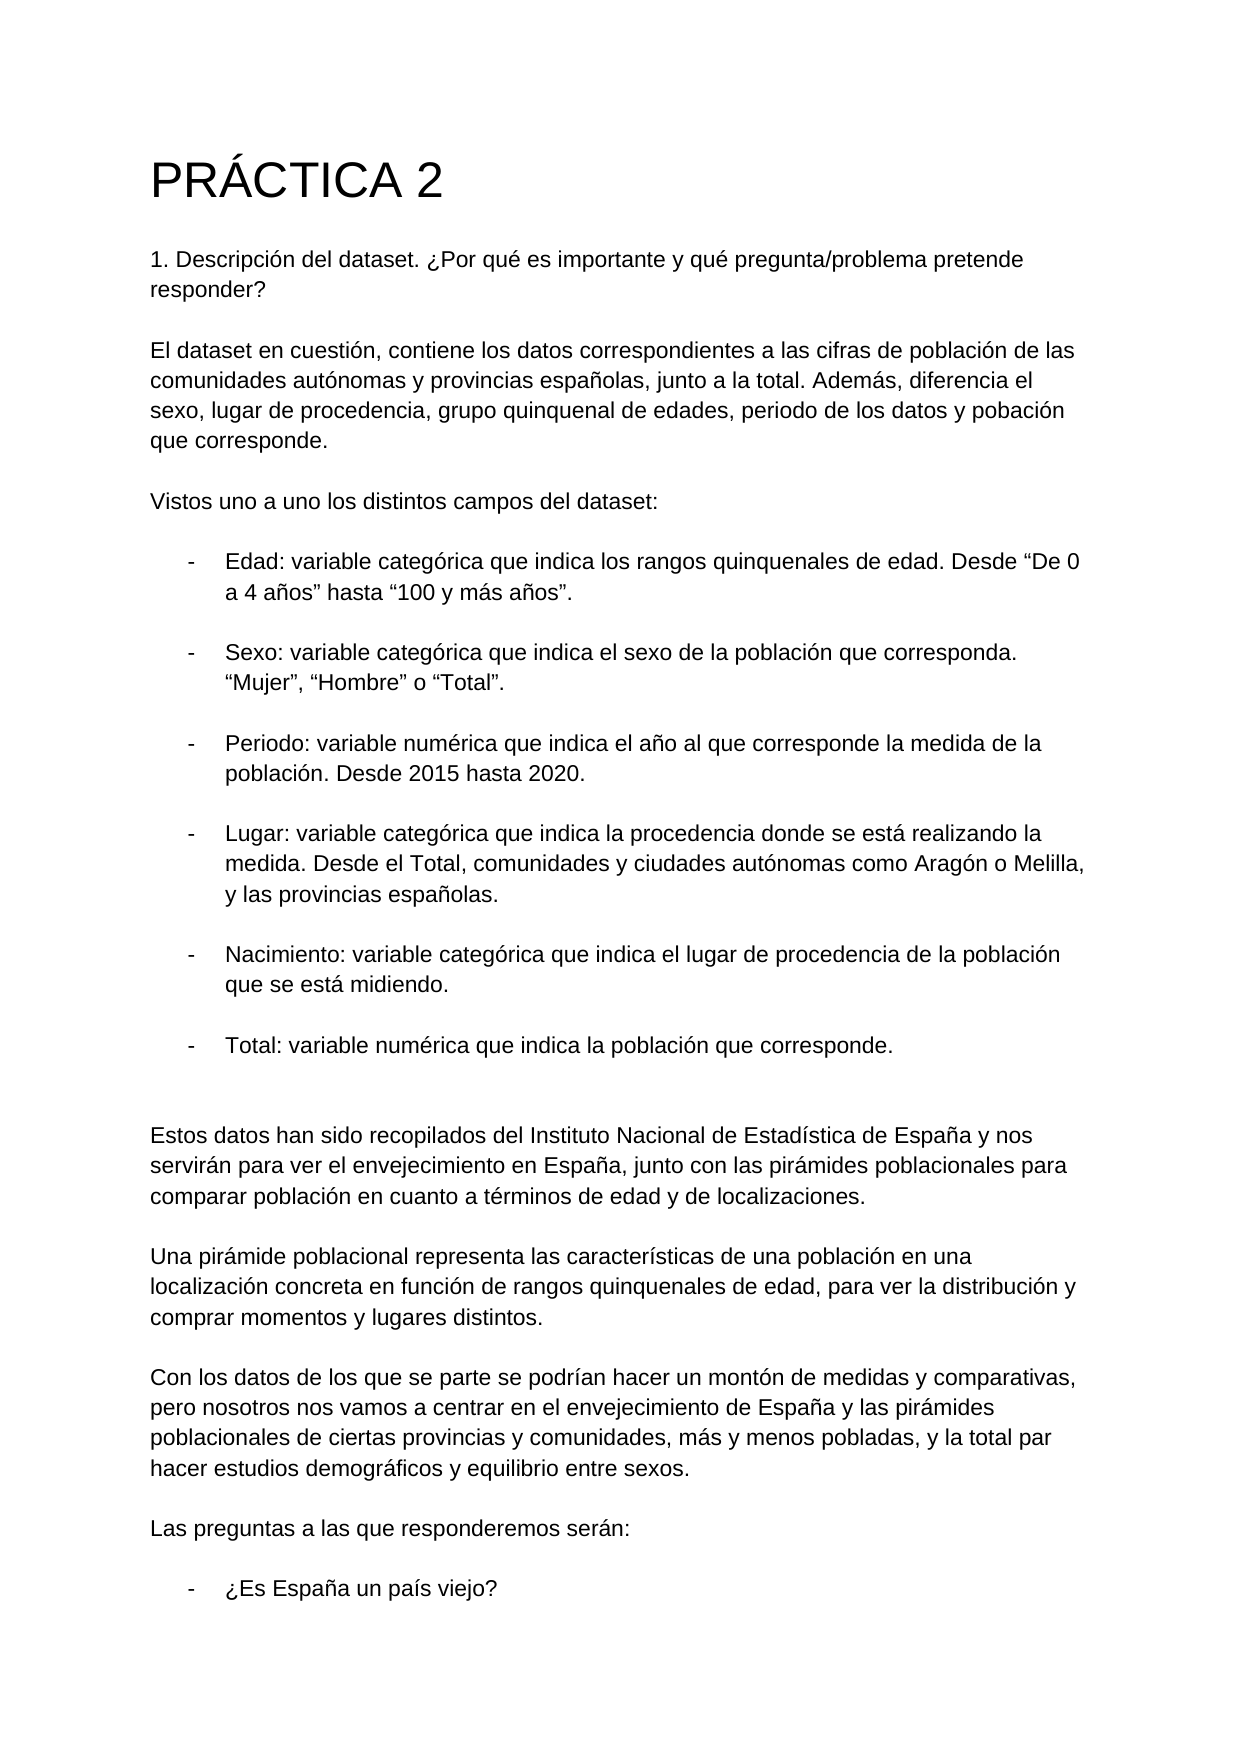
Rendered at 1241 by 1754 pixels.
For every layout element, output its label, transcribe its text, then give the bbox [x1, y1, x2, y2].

list Periodo: variable numérica que indica el año al que corresponde la medida de la población. Desde 2015 hasta 2020. [187, 729, 1090, 786]
text Con los datos de los que se parte se podrían hacer un montón de medidas y comparativas, pero nosotros nos vamos a centrar en el envejecimiento de España y las pirámides poblacionales de ciertas provincias y comunidades, más y menos pobladas, y la total par hacer estudios demográficos y equilibrio entre sexos. [150, 1364, 1090, 1481]
text El dataset en cuestión, contiene los datos correspondientes a las cifras de población de las comunidades autónomas y provincias españolas, junto a la total. Además, diferencia el sexo, lugar de procedencia, grupo quinquenal de edades, periodo de los datos y pobación que corresponde. [150, 337, 1090, 454]
text PRÁCTICA 2 [150, 150, 1090, 207]
text Vistos uno a uno los distintos campos del dataset: [150, 488, 1090, 514]
text Las preguntas a las que responderemos serán: [150, 1515, 1090, 1541]
text Una pirámide poblacional representa las características de una población en una localización concreta en función de rangos quinquenales de edad, para ver la distribución y comprar momentos y lugares distintos. [150, 1243, 1090, 1330]
list Lugar: variable categórica que indica la procedencia donde se está realizando la medida. Desde el Total, comunidades y ciudades autónomas como Aragón o Melilla, y las provincias españolas. [187, 820, 1090, 907]
list ¿Es España un país viejo? [187, 1575, 1090, 1602]
text Estos datos han sido recopilados del Instituto Nacional de Estadística de España y nos servirán para ver el envejecimiento en España, junto con las pirámides poblacionales para comparar población en cuanto a términos de edad y de localizaciones. [150, 1122, 1090, 1209]
list Total: variable numérica que indica la población que corresponde. [187, 1032, 1090, 1058]
list Sexo: variable categórica que indica el sexo de la población que corresponda. “Mujer”, “Hombre” o “Total”. [187, 639, 1090, 696]
text 1. Descripción del dataset. ¿Por qué es importante y qué pregunta/problema pretende responder? [150, 246, 1090, 303]
list Edad: variable categórica que indica los rangos quinquenales de edad. Desde “De 0 a 4 años” hasta “100 y más años”. [187, 548, 1090, 605]
list Nacimiento: variable categórica que indica el lugar de procedencia de la población que se está midiendo. [187, 941, 1090, 998]
